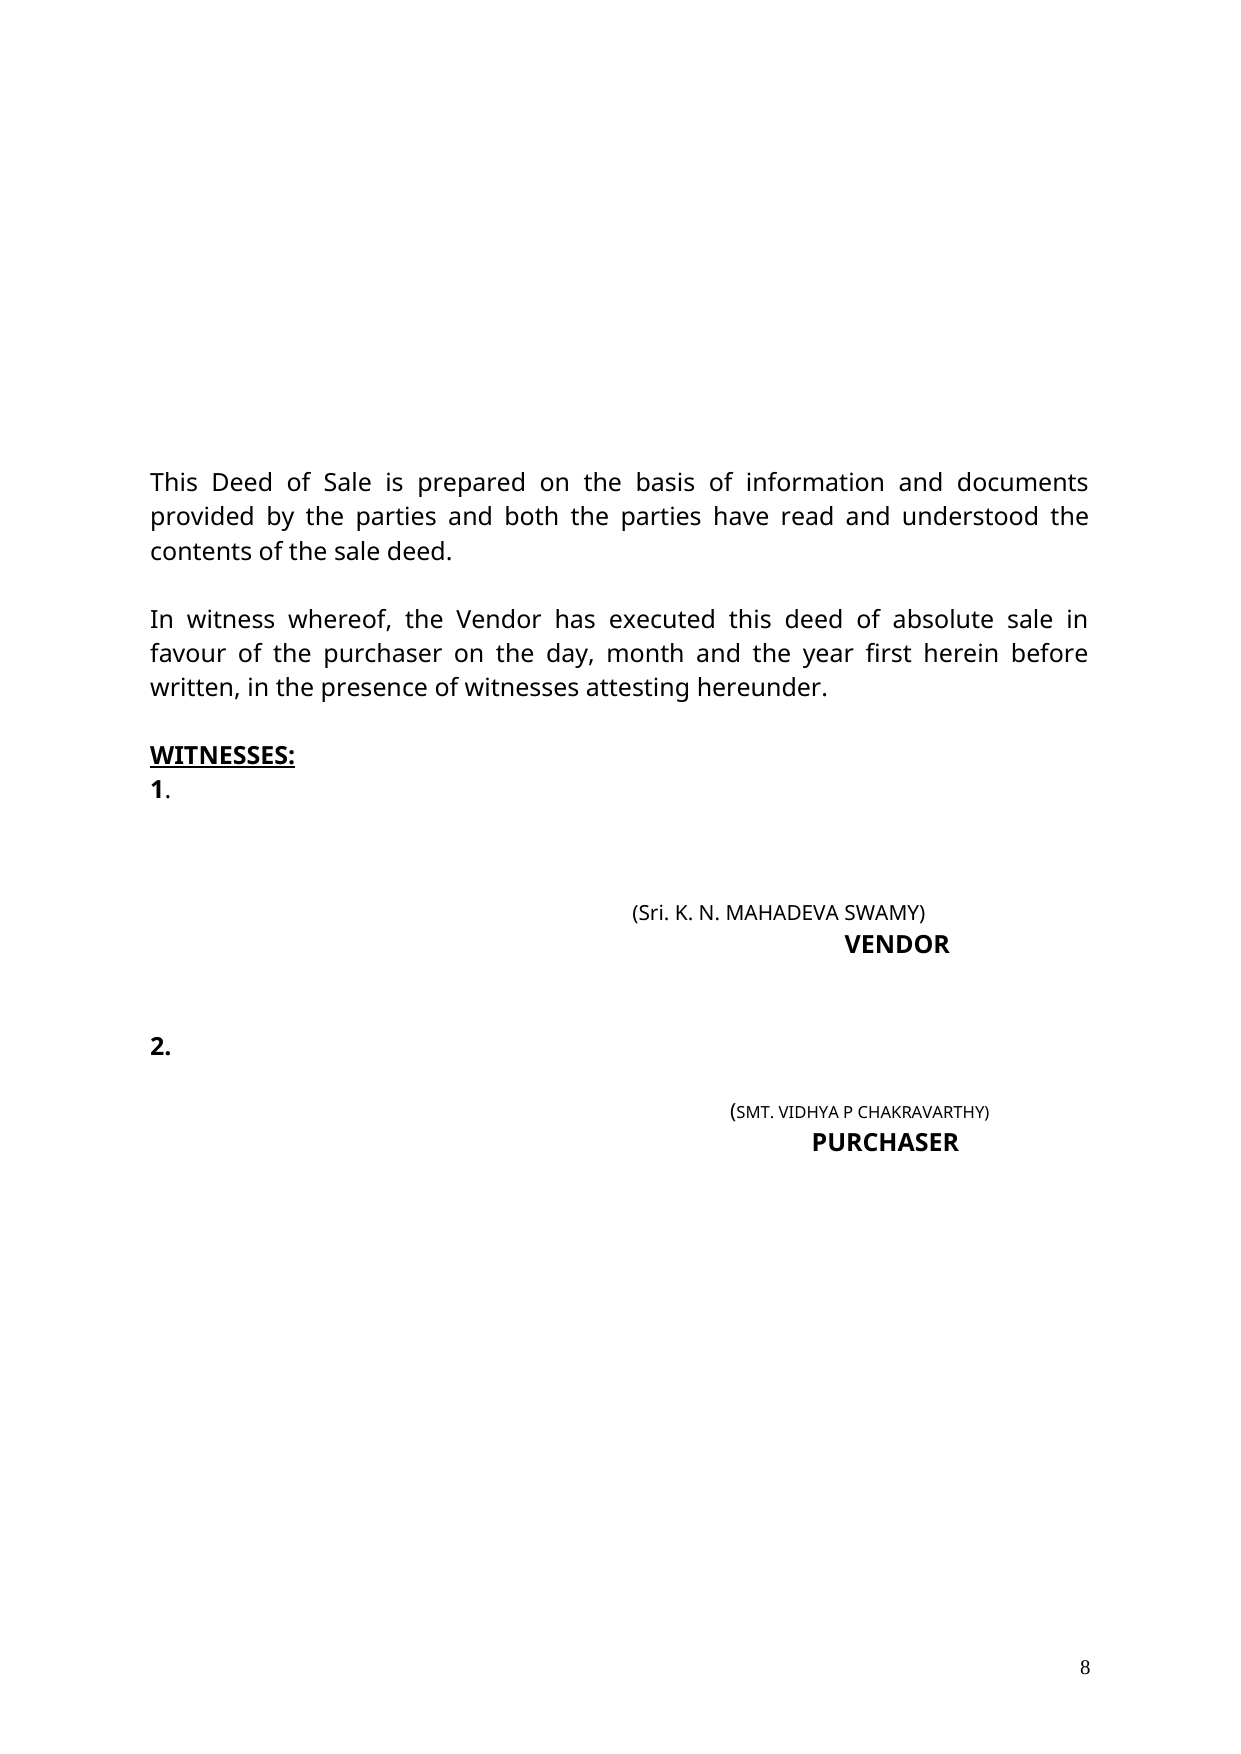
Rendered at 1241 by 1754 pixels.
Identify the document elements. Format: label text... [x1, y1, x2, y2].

text WITNESSES: [150, 737, 1090, 772]
text (SMT. VIDHYA P CHAKRAVARTHY) [150, 1097, 1090, 1125]
text (Sri. K. N. MAHADEVA SWAMY) [150, 898, 1090, 926]
text VENDOR [750, 926, 1090, 960]
title PURCHASER [450, 1125, 1090, 1159]
text This Deed of Sale is prepared on the basis of information and documents provided by the parties and both the parties have read and understood the contents of the sale deed. [150, 465, 1090, 567]
text In witness whereof, the Vendor has executed this deed of absolute sale in favour of the purchaser on the day, month and the year first herein before written, in the presence of witnesses attesting hereunder. [150, 601, 1090, 703]
text 2. [150, 1028, 1090, 1062]
text 1. [150, 772, 1090, 806]
